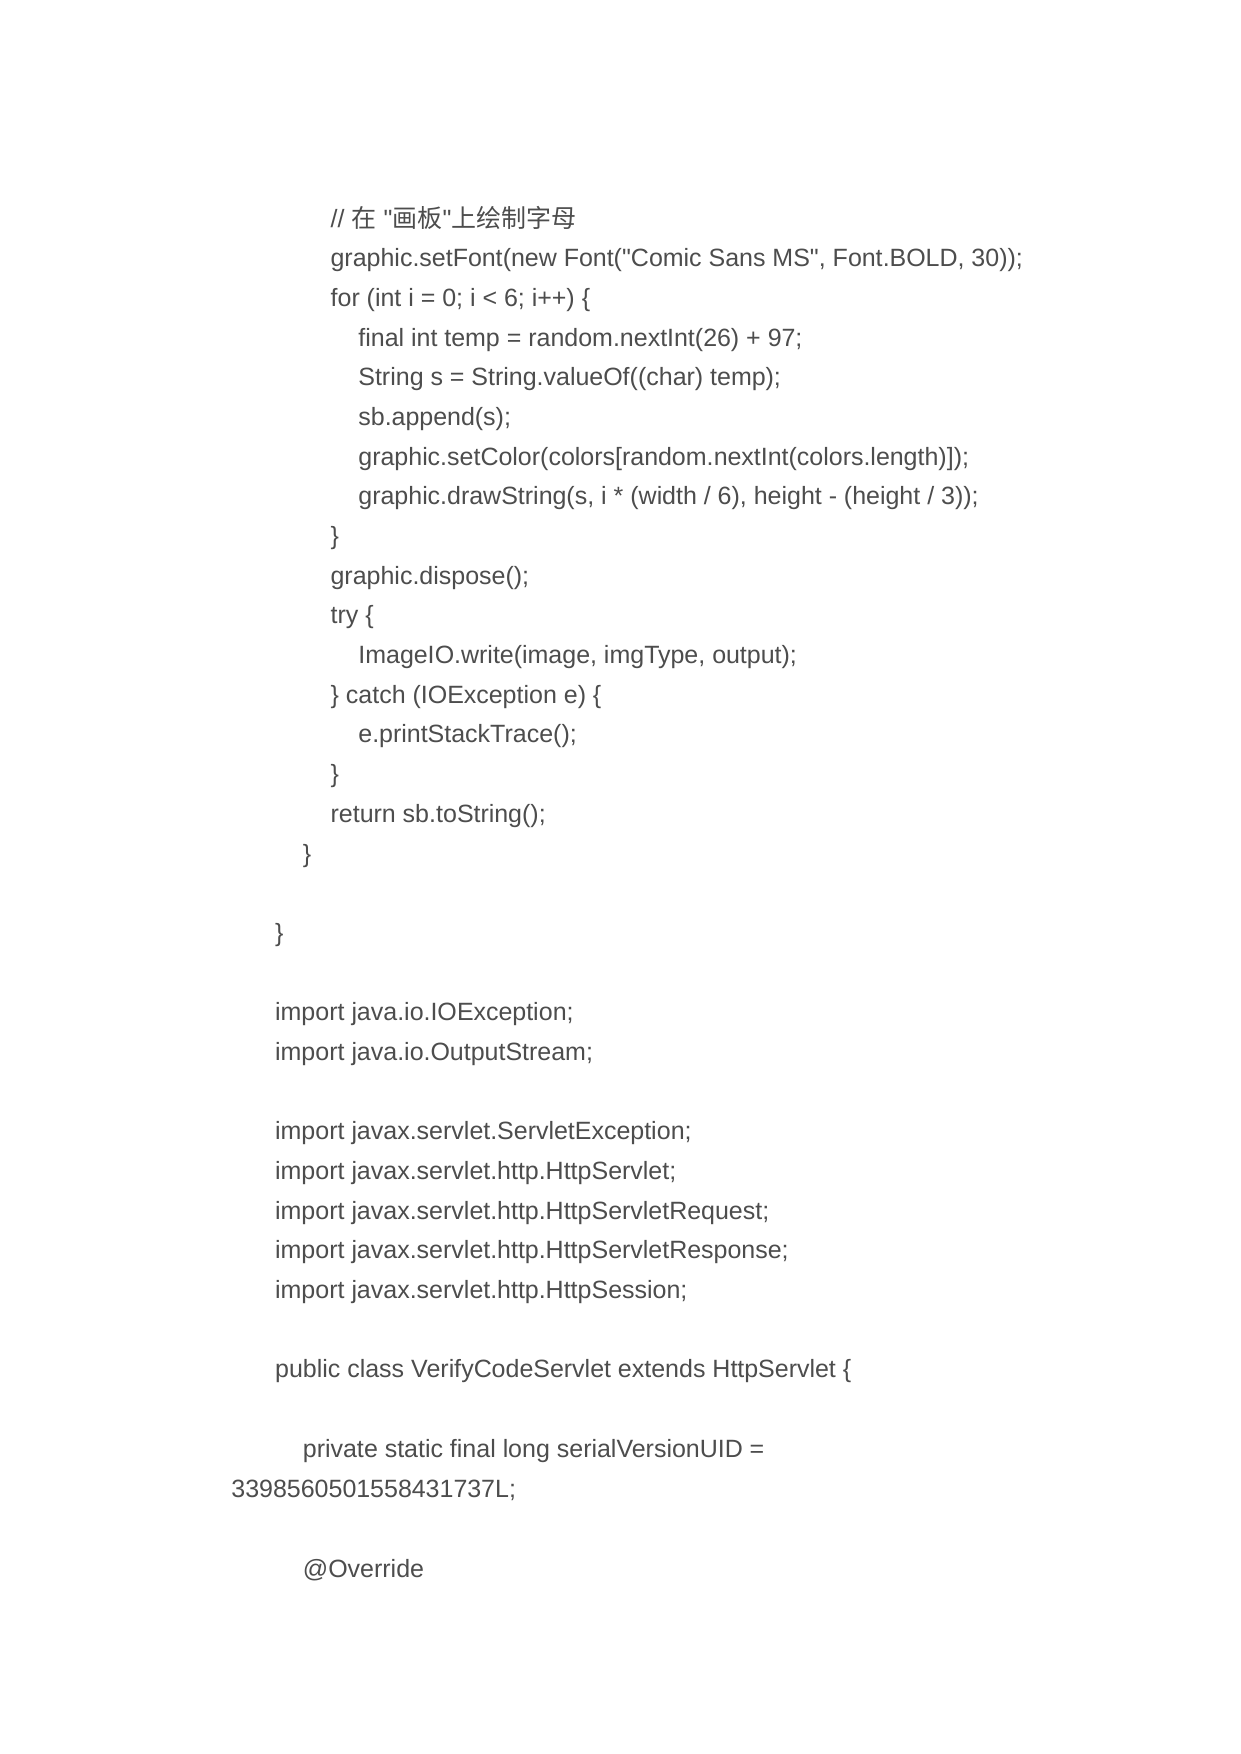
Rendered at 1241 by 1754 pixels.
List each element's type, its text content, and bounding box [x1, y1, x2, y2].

list } [231, 757, 1053, 790]
list public class VerifyCodeServlet extends HttpServlet { [231, 1353, 1053, 1385]
list import java.io.OutputStream; [231, 1035, 1053, 1068]
list } [231, 916, 1053, 948]
list @Override [231, 1552, 1053, 1584]
list return sb.toString(); [231, 797, 1053, 829]
list graphic.setColor(colors[random.nextInt(colors.length)]); [231, 440, 1053, 472]
list import javax.servlet.http.HttpServletRequest; [231, 1194, 1053, 1226]
list } [231, 519, 1053, 552]
list e.printStackTrace(); [231, 718, 1053, 750]
list try { [231, 598, 1053, 631]
list graphic.drawString(s, i * (width / 6), height - (height / 3)); [231, 479, 1053, 512]
list for (int i = 0; i < 6; i++) { [231, 281, 1053, 313]
list import javax.servlet.http.HttpServletResponse; [231, 1233, 1053, 1266]
list import javax.servlet.ServletException; [231, 1114, 1053, 1147]
list graphic.setFont(new Font("Comic Sans MS", Font.BOLD, 30)); [231, 241, 1053, 274]
list ImageIO.write(image, imgType, output); [231, 638, 1053, 671]
list sb.append(s); [231, 400, 1053, 433]
list // 在 "画板"上绘制字母 [231, 202, 1053, 234]
list } catch (IOException e) { [231, 678, 1053, 710]
list import javax.servlet.http.HttpServlet; [231, 1154, 1053, 1187]
list graphic.dispose(); [231, 559, 1053, 591]
list String s = String.valueOf((char) temp); [231, 360, 1053, 393]
list import javax.servlet.http.HttpSession; [231, 1273, 1053, 1306]
list final int temp = random.nextInt(26) + 97; [231, 321, 1053, 353]
list private static final long serialVersionUID = 3398560501558431737L; [231, 1432, 1053, 1505]
list import java.io.IOException; [231, 995, 1053, 1028]
list } [231, 837, 1053, 869]
